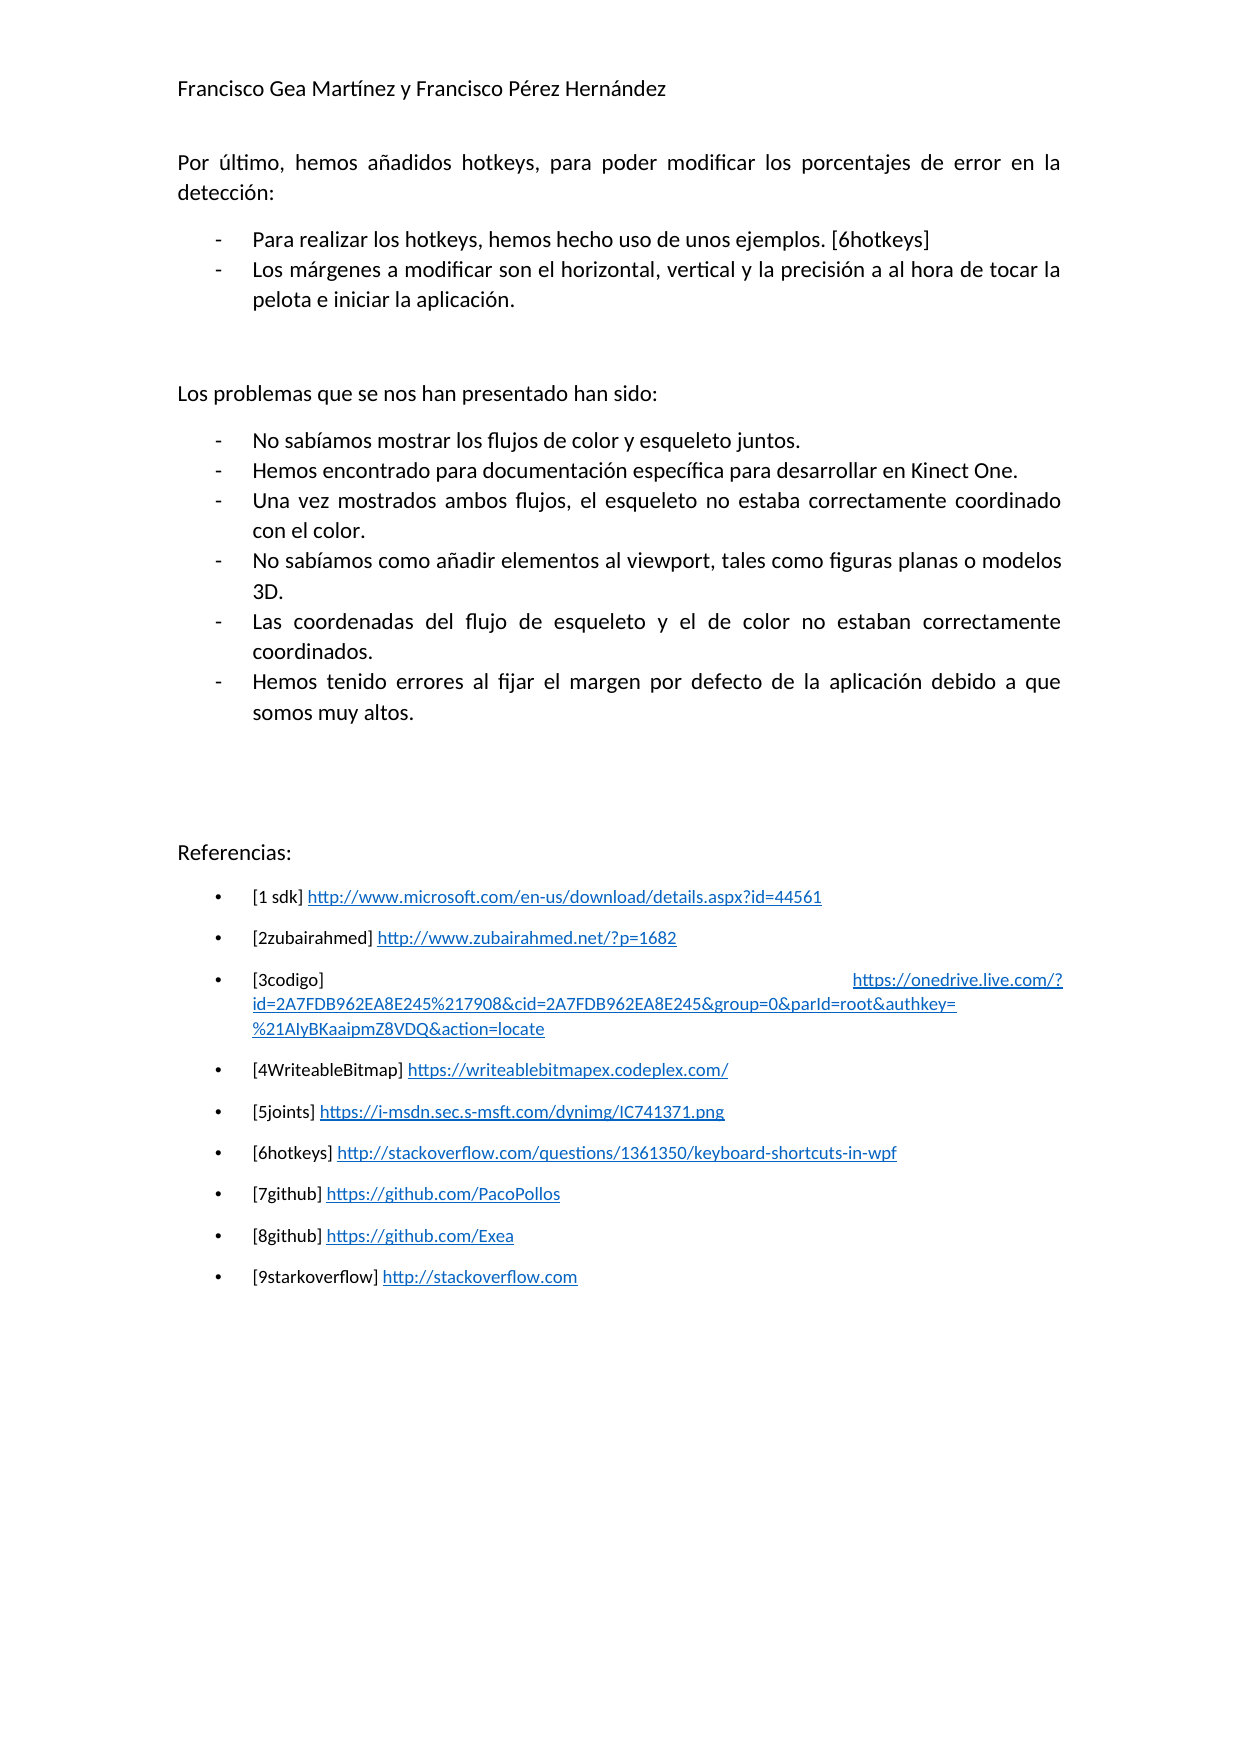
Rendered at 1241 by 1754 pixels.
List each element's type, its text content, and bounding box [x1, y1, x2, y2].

list Una vez mostrados ambos flujos, el esqueleto no estaba correctamente coordinado con el color. [215, 486, 1063, 544]
list Hemos tenido errores al fijar el margen por defecto de la aplicación debido a que somos muy altos. [215, 667, 1063, 726]
list [3codigo] https://onedrive.live.com/?id=2A7FDB962EA8E245%217908&cid=2A7FDB962EA8E245&group=0&parId=root&authkey=%21AIyBKaaipmZ8VDQ&action=locate [215, 968, 1063, 1040]
list No sabíamos como añadir elementos al viewport, tales como figuras planas o modelos 3D. [215, 547, 1063, 605]
text Por último, hemos añadidos hotkeys, para poder modificar los porcentajes de error en la detección: [177, 148, 1063, 206]
list [7github] https://github.com/PacoPollos [215, 1183, 1063, 1206]
text Referencias: [177, 838, 1063, 866]
list [4WriteableBitmap] https://writeablebitmapex.codeplex.com/ [215, 1058, 1063, 1081]
list [8github] https://github.com/Exea [215, 1224, 1063, 1247]
text Los problemas que se nos han presentado han sido: [177, 379, 1063, 407]
list No sabíamos mostrar los flujos de color y esqueleto juntos. [215, 426, 1063, 454]
list Los márgenes a modificar son el horizontal, vertical y la precisión a al hora de tocar la pelota e iniciar la aplicación. [215, 255, 1063, 313]
list [1 sdk] http://www.microsoft.com/en-us/download/details.aspx?id=44561 [215, 885, 1063, 908]
list Hemos encontrado para documentación específica para desarrollar en Kinect One. [215, 456, 1063, 484]
list [2zubairahmed] http://www.zubairahmed.net/?p=1682 [215, 926, 1063, 949]
list [9starkoverflow] http://stackoverflow.com [215, 1265, 1063, 1288]
list Las coordenadas del flujo de esqueleto y el de color no estaban correctamente coordinados. [215, 607, 1063, 665]
list [5joints] https://i-msdn.sec.s-msft.com/dynimg/IC741371.png [215, 1100, 1063, 1123]
list Para realizar los hotkeys, hemos hecho uso de unos ejemplos. [6hotkeys] [215, 225, 1063, 253]
list [6hotkeys] http://stackoverflow.com/questions/1361350/keyboard-shortcuts-in-wpf [215, 1141, 1063, 1164]
